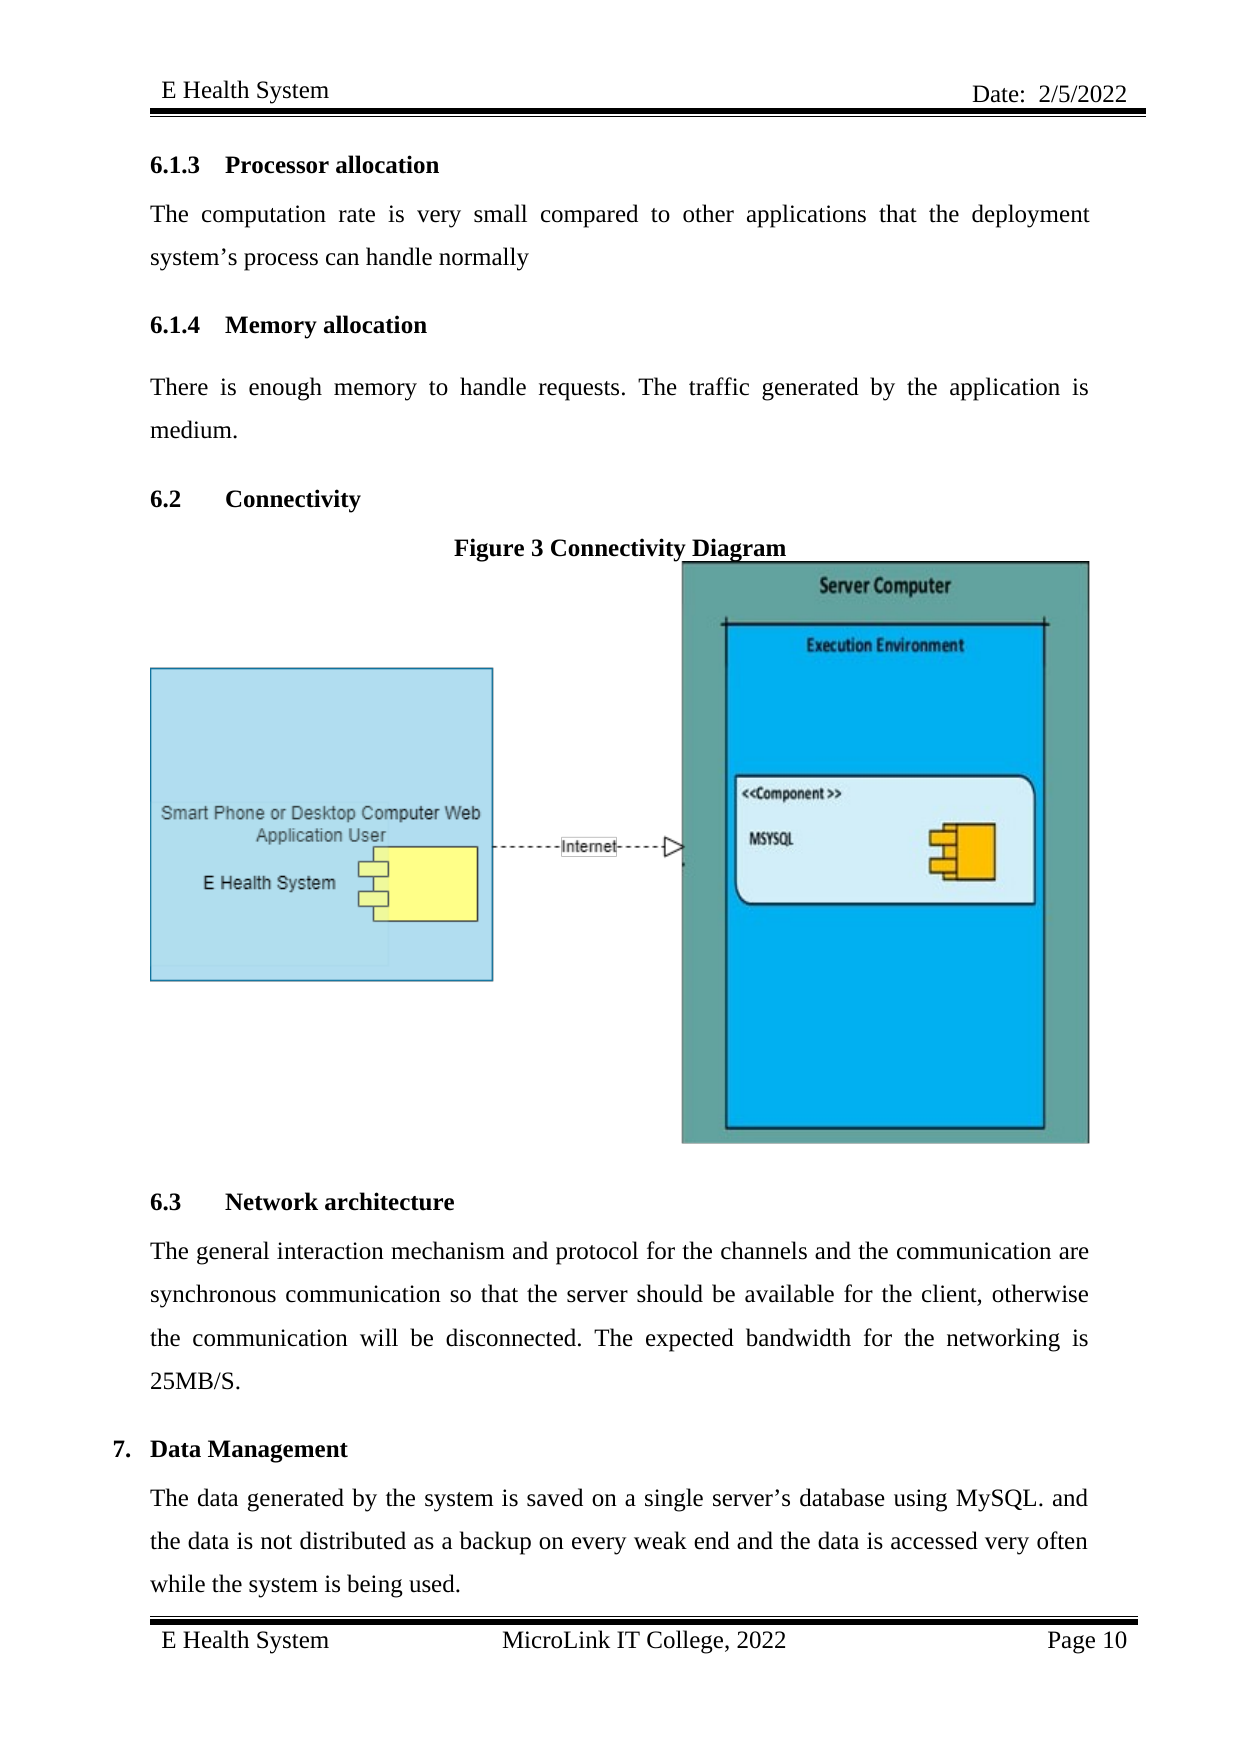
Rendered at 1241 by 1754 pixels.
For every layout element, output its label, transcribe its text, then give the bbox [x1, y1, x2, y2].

picture [150, 561, 1091, 1148]
text There is enough memory to handle requests. The traffic generated by the application is medium. [150, 372, 1090, 444]
subtitle Data Management [112, 1434, 1090, 1463]
subtitle Network architecture [150, 1187, 1090, 1216]
subtitle Connectivity [150, 484, 1090, 512]
text The computation rate is very small compared to other applications that the deployment system’s process can handle normally [150, 199, 1090, 271]
text The general interaction mechanism and protocol for the channels and the communication are synchronous communication so that the server should be available for the client, otherwise the communication will be disconnected. The expected bandwidth for the networking is 25MB/S. [150, 1236, 1090, 1394]
text Figure 3 Connectivity Diagram [150, 533, 1090, 561]
subtitle Processor allocation [150, 150, 1090, 179]
subtitle Memory allocation [150, 311, 1090, 339]
text The data generated by the system is saved on a single server’s database using MySQL. and the data is not distributed as a backup on every weak end and the data is accessed very often while the system is being used. [150, 1483, 1090, 1598]
